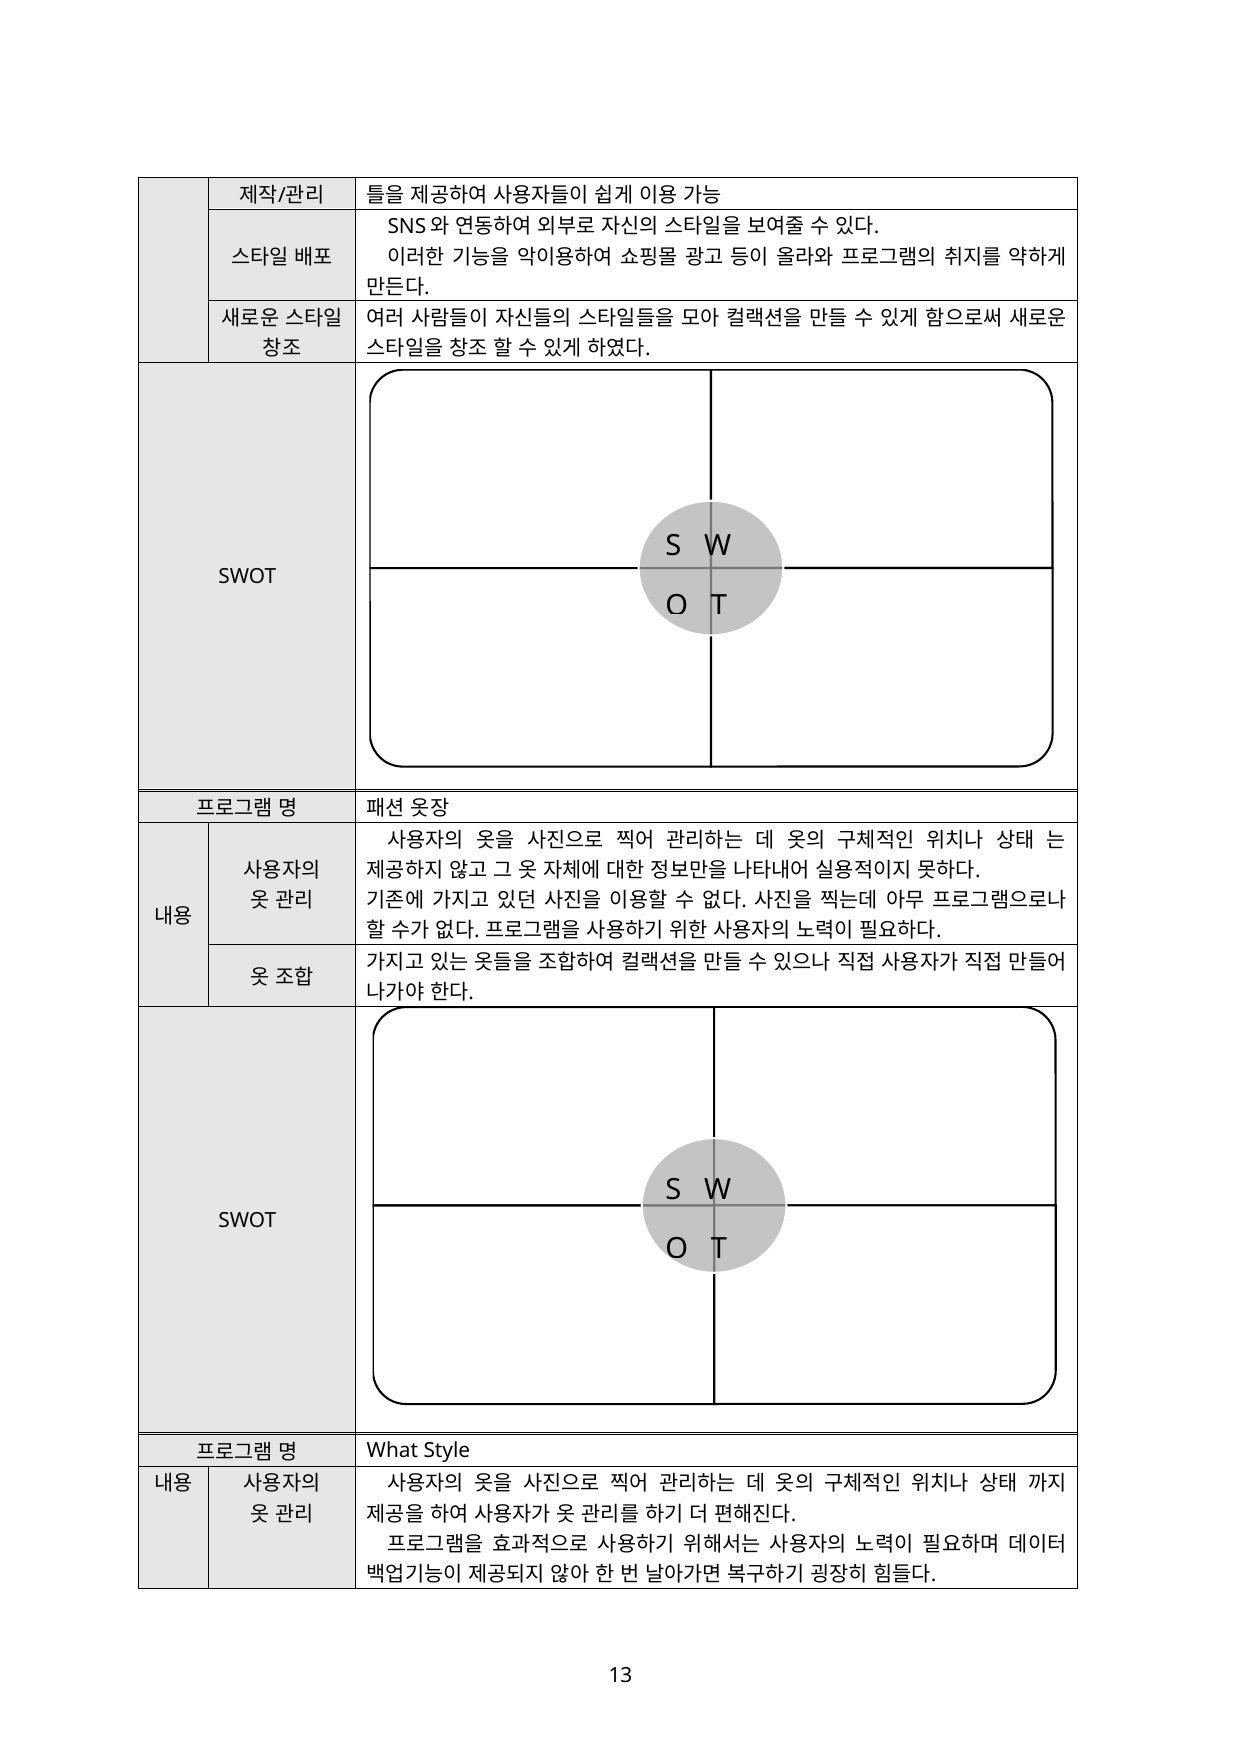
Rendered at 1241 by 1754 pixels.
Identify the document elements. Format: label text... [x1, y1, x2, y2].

table_cell [356, 1007, 1077, 1432]
table_cell 사용자의 옷을 사진으로 찍어 관리하는 데 옷의 구체적인 위치나 상태 까지 제공을 하여 사용자가 옷 관리를 하기 더 편해진다. 프로그램을 효과적으로 사용하기 위해서는 사용자의 노력이 필요하며 데이터 백업기능이 제공되지 않아 한 번 날아가면 복구하기 굉장히 힘들다. [356, 1467, 1077, 1588]
table_cell 사용자의 옷 관리 [209, 1467, 355, 1588]
table_cell SNS와 연동하여 외부로 자신의 스타일을 보여줄 수 있다. 이러한 기능을 악이용하여 쇼핑몰 광고 등이 올라와 프로그램의 취지를 약하게 만든다. [356, 210, 1077, 300]
table_cell 여러 사람들이 자신들의 스타일들을 모아 컬랙션을 만들 수 있게 함으로써 새로운 스타일을 창조 할 수 있게 하였다. [356, 301, 1077, 362]
table_cell 새로운 스타일 창조 [209, 301, 355, 362]
table_cell 내용 [139, 823, 208, 1006]
table_cell 패션 옷장 [356, 792, 1077, 822]
table_cell 가지고 있는 옷들을 조합하여 컬랙션을 만들 수 있으나 직접 사용자가 직접 만들어 나가야 한다. [356, 945, 1077, 1006]
table_cell 옷 조합 [209, 945, 355, 1006]
table_cell 내용 [139, 1467, 208, 1588]
table_cell SWOT [139, 1007, 355, 1432]
table_cell [356, 363, 1077, 788]
table_cell 스타일 배포 [209, 210, 355, 300]
table_cell 사용자 스타일 제작/관리 [209, 178, 355, 208]
table_cell 프로그램 명 [139, 792, 355, 822]
table_cell 사용자의 옷 관리 [209, 823, 355, 944]
table_cell 내용 [139, 178, 208, 362]
table_cell 사용자의 옷을 사진으로 찍어 관리하는 데 옷의 구체적인 위치나 상태 는 제공하지 않고 그 옷 자체에 대한 정보만을 나타내어 실용적이지 못하다. 기존에 가지고 있던 사진을 이용할 수 없다. 사진을 찍는데 아무 프로그램으로나 할 수가 없다. 프로그램을 사용하기 위한 사용자의 노력이 필요하다. [356, 823, 1077, 944]
table_cell What Style [356, 1435, 1077, 1466]
table_cell 프로그램 명 [139, 1435, 355, 1466]
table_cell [356, 178, 1077, 208]
table_cell SWOT [139, 363, 355, 788]
